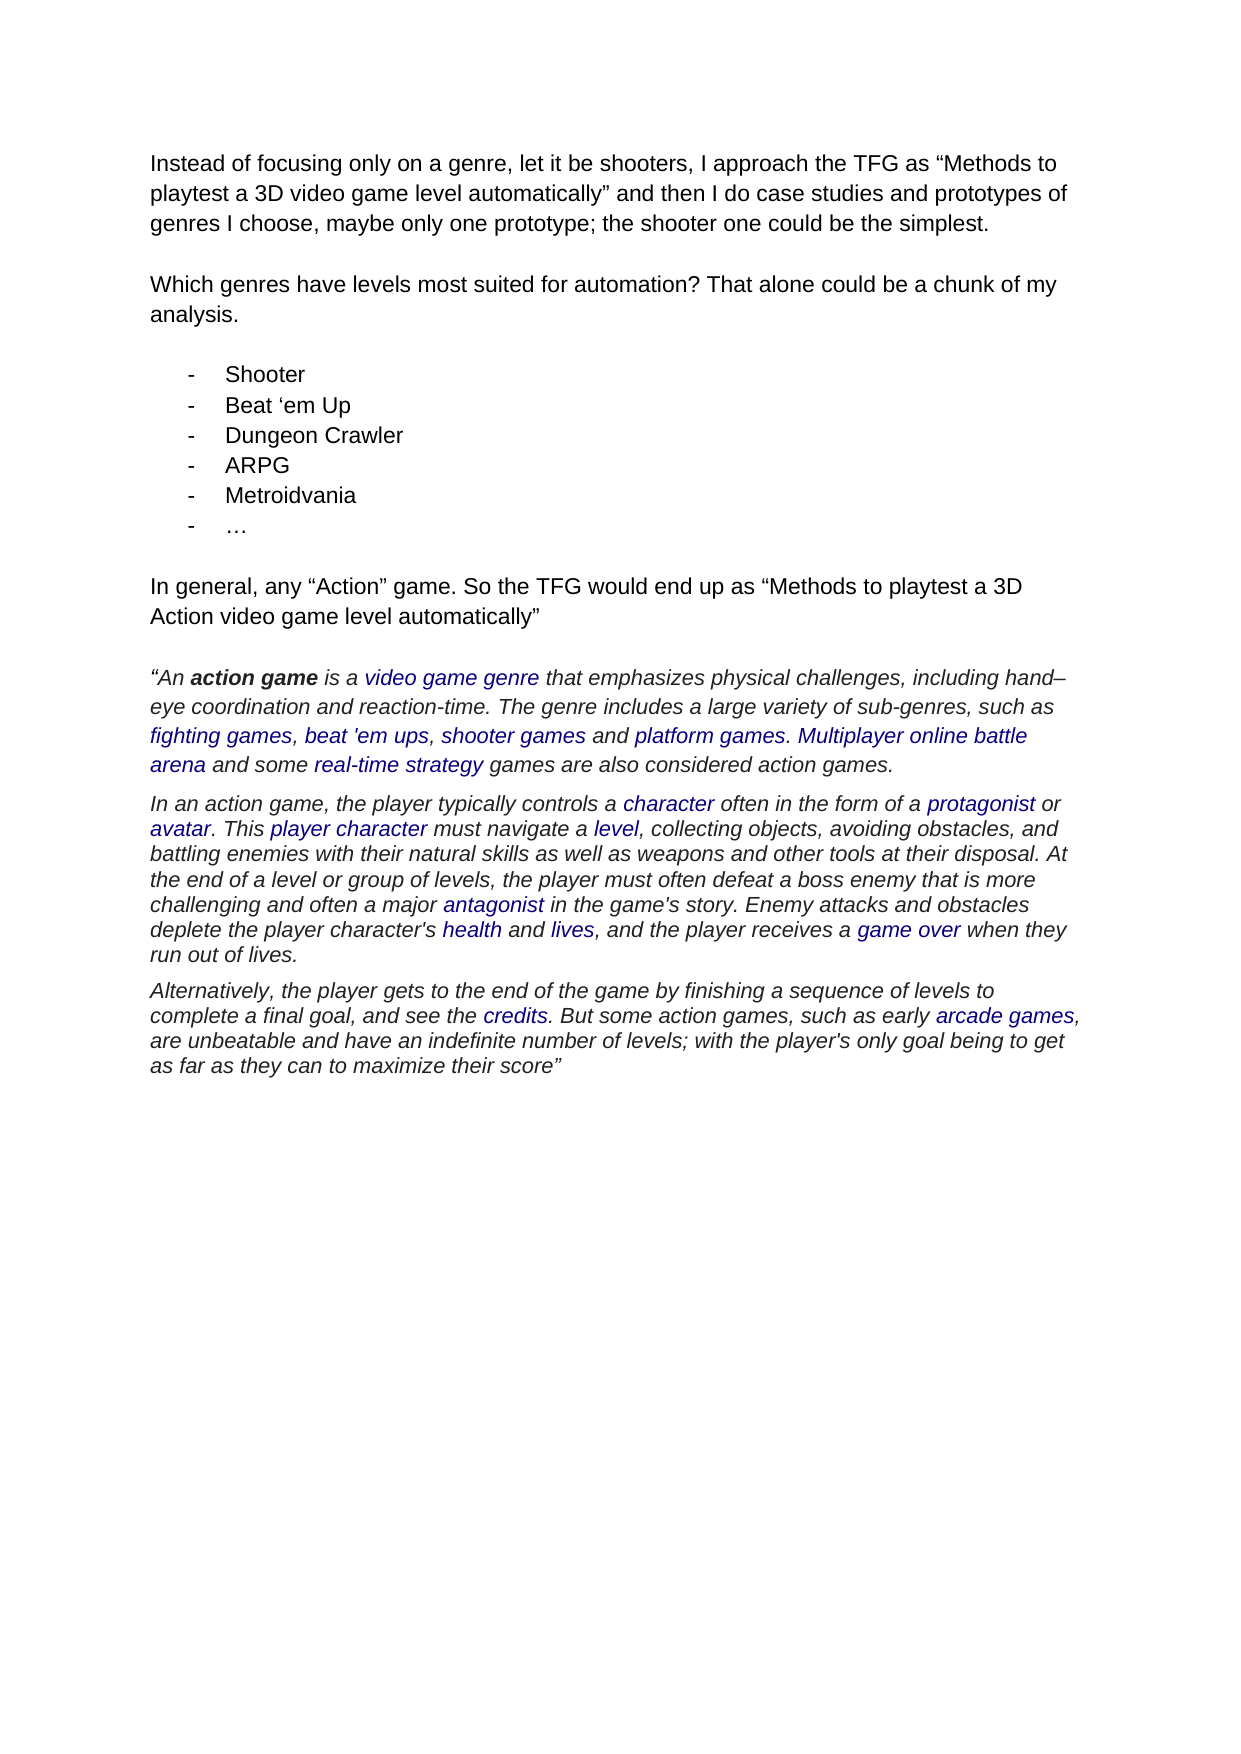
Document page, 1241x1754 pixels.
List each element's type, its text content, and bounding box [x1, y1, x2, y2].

text In general, any “Action” game. So the TFG would end up as “Methods to playtest a 3D Action video game level automatically” [150, 573, 1090, 629]
text Which genres have levels most suited for automation? That alone could be a chunk of my analysis. [150, 271, 1090, 327]
list ARPG [187, 452, 1090, 478]
list … [187, 512, 1090, 539]
text Alternatively, the player gets to the end of the game by finishing a sequence of levels to complete a final goal, and see the credits. But some action games, such as early arcade games, are unbeatable and have an indefinite number of levels; with the player's only goal being to get as far as they can to maximize their score” [150, 978, 1090, 1079]
list Metroidvania [187, 482, 1090, 509]
text Instead of focusing only on a genre, let it be shooters, I approach the TFG as “Methods to playtest a 3D video game level automatically” and then I do case studies and prototypes of genres I choose, maybe only one prototype; the shooter one could be the simplest. [150, 150, 1090, 237]
text In an action game, the player typically controls a character often in the form of a protagonist or avatar. This player character must navigate a level, collecting objects, avoiding obstacles, and battling enemies with their natural skills as well as weapons and other tools at their disposal. At the end of a level or group of levels, the player must often defeat a boss enemy that is more challenging and often a major antagonist in the game's story. Enemy attacks and obstacles deplete the player character's health and lives, and the player receives a game over when they run out of lives. [150, 791, 1090, 967]
list Beat ‘em Up [187, 392, 1090, 418]
list Dungeon Crawler [187, 422, 1090, 448]
list Shooter [187, 361, 1090, 388]
text “An action game is a video game genre that emphasizes physical challenges, including hand–eye coordination and reaction-time. The genre includes a large variety of sub-genres, such as fighting games, beat 'em ups, shooter games and platform games. Multiplayer online battle arena and some real-time strategy games are also considered action games. [150, 663, 1090, 777]
